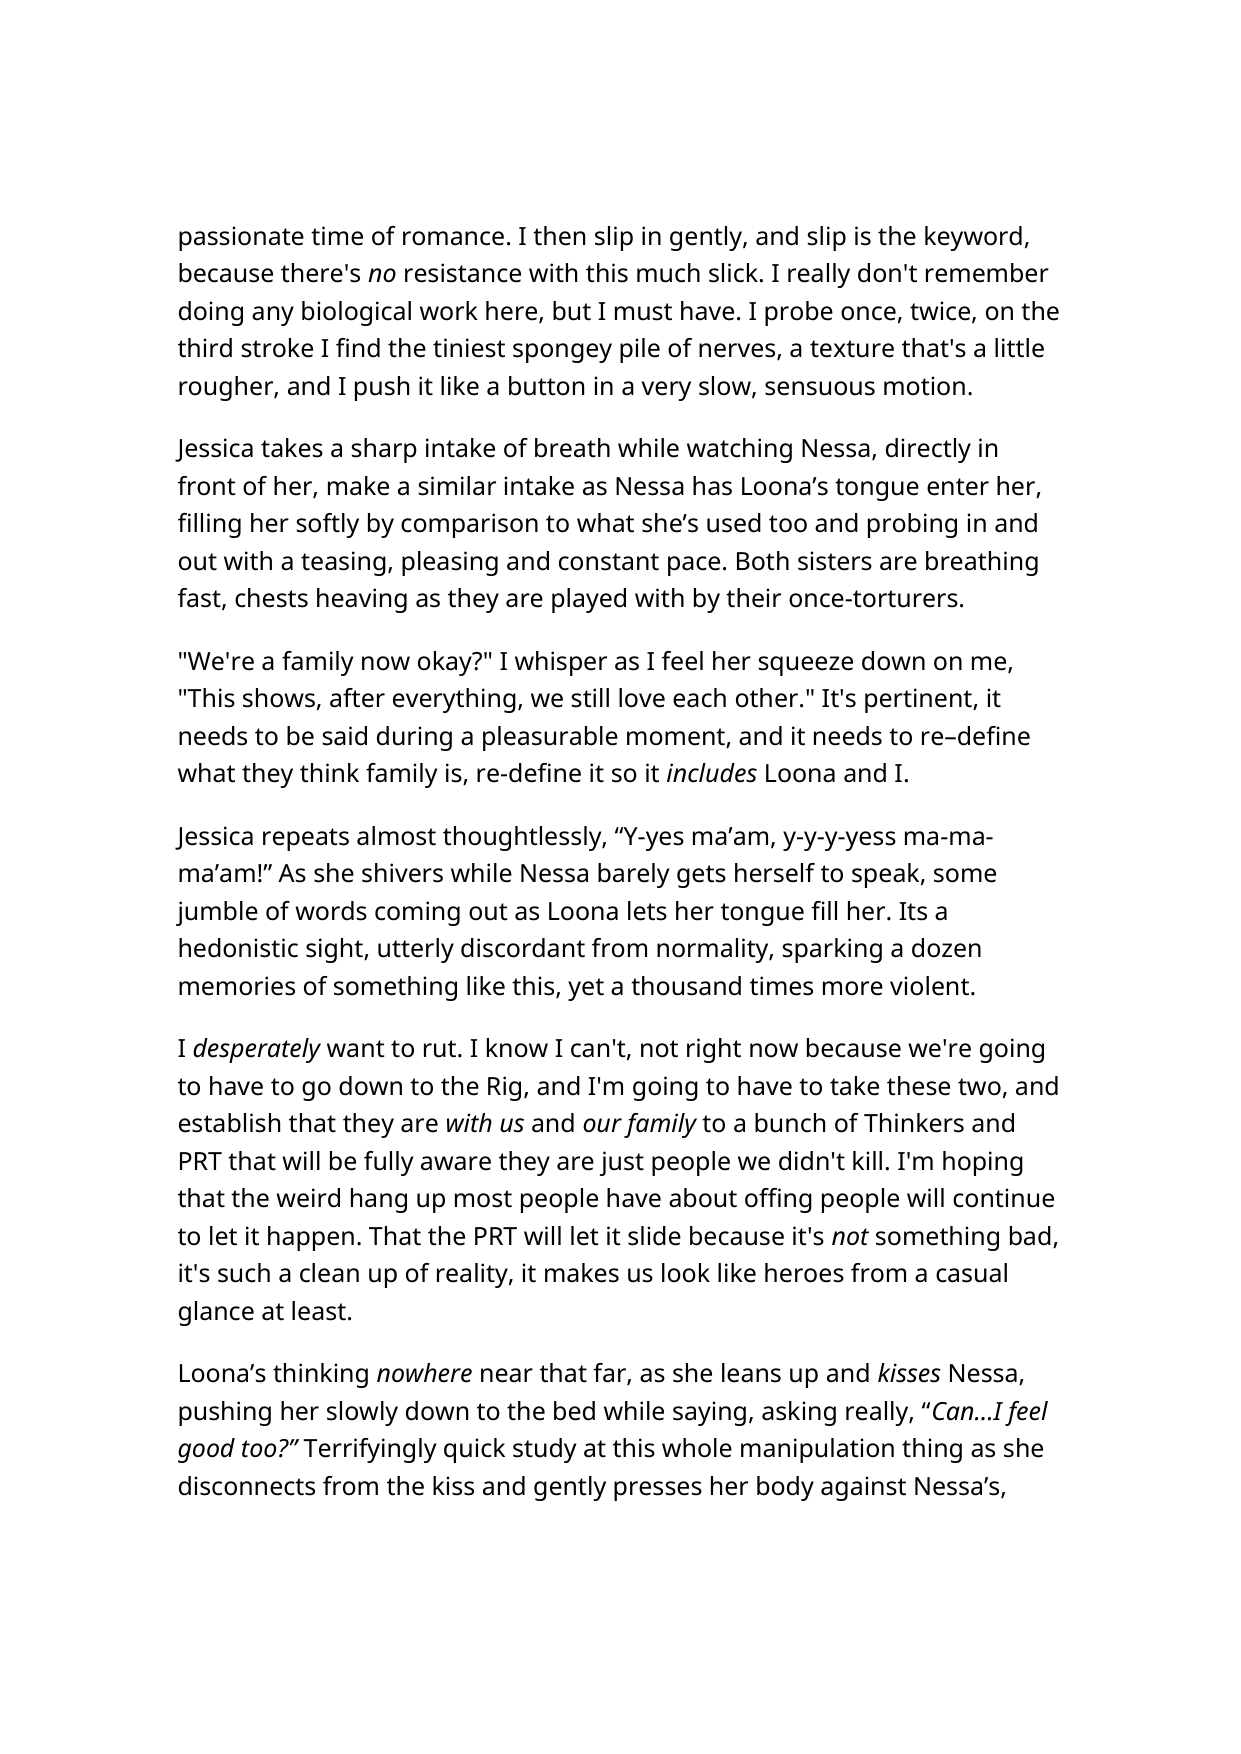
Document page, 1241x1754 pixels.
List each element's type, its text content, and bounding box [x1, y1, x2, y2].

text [177, 217, 1063, 404]
text Jessica repeats almost thoughtlessly, “Y-yes ma’am, y-y-y-yess ma-ma-ma’am!” As she shivers while Nessa barely gets herself to speak, some jumble of words coming out as Loona lets her tongue fill her. Its a hedonistic sight, utterly discordant from normality, sparking a dozen memories of something like this, yet a thousand times more violent. [177, 817, 1063, 1004]
text I desperately want to rut. I know I can't, not right now because we're going to have to go down to the Rig, and I'm going to have to take these two, and establish that they are with us and our family to a bunch of Thinkers and PRT that will be fully aware they are just people we didn't kill. I'm hoping that the weird hang up most people have about offing people will continue to let it happen. That the PRT will let it slide because it's not something bad, it's such a clean up of reality, it makes us look like heroes from a casual glance at least. [177, 1029, 1063, 1329]
text Jessica takes a sharp intake of breath while watching Nessa, directly in front of her, make a similar intake as Nessa has Loona’s tongue enter her, filling her softly by comparison to what she’s used too and probing in and out with a teasing, pleasing and constant pace. Both sisters are breathing fast, chests heaving as they are played with by their once-torturers. [177, 429, 1063, 617]
text "We're a family now okay?" I whisper as I feel her squeeze down on me, "This shows, after everything, we still love each other." It's pertinent, it needs to be said during a pleasurable moment, and it needs to re–define what they think family is, re-define it so it includes Loona and I. [177, 642, 1063, 792]
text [177, 1354, 1063, 1504]
